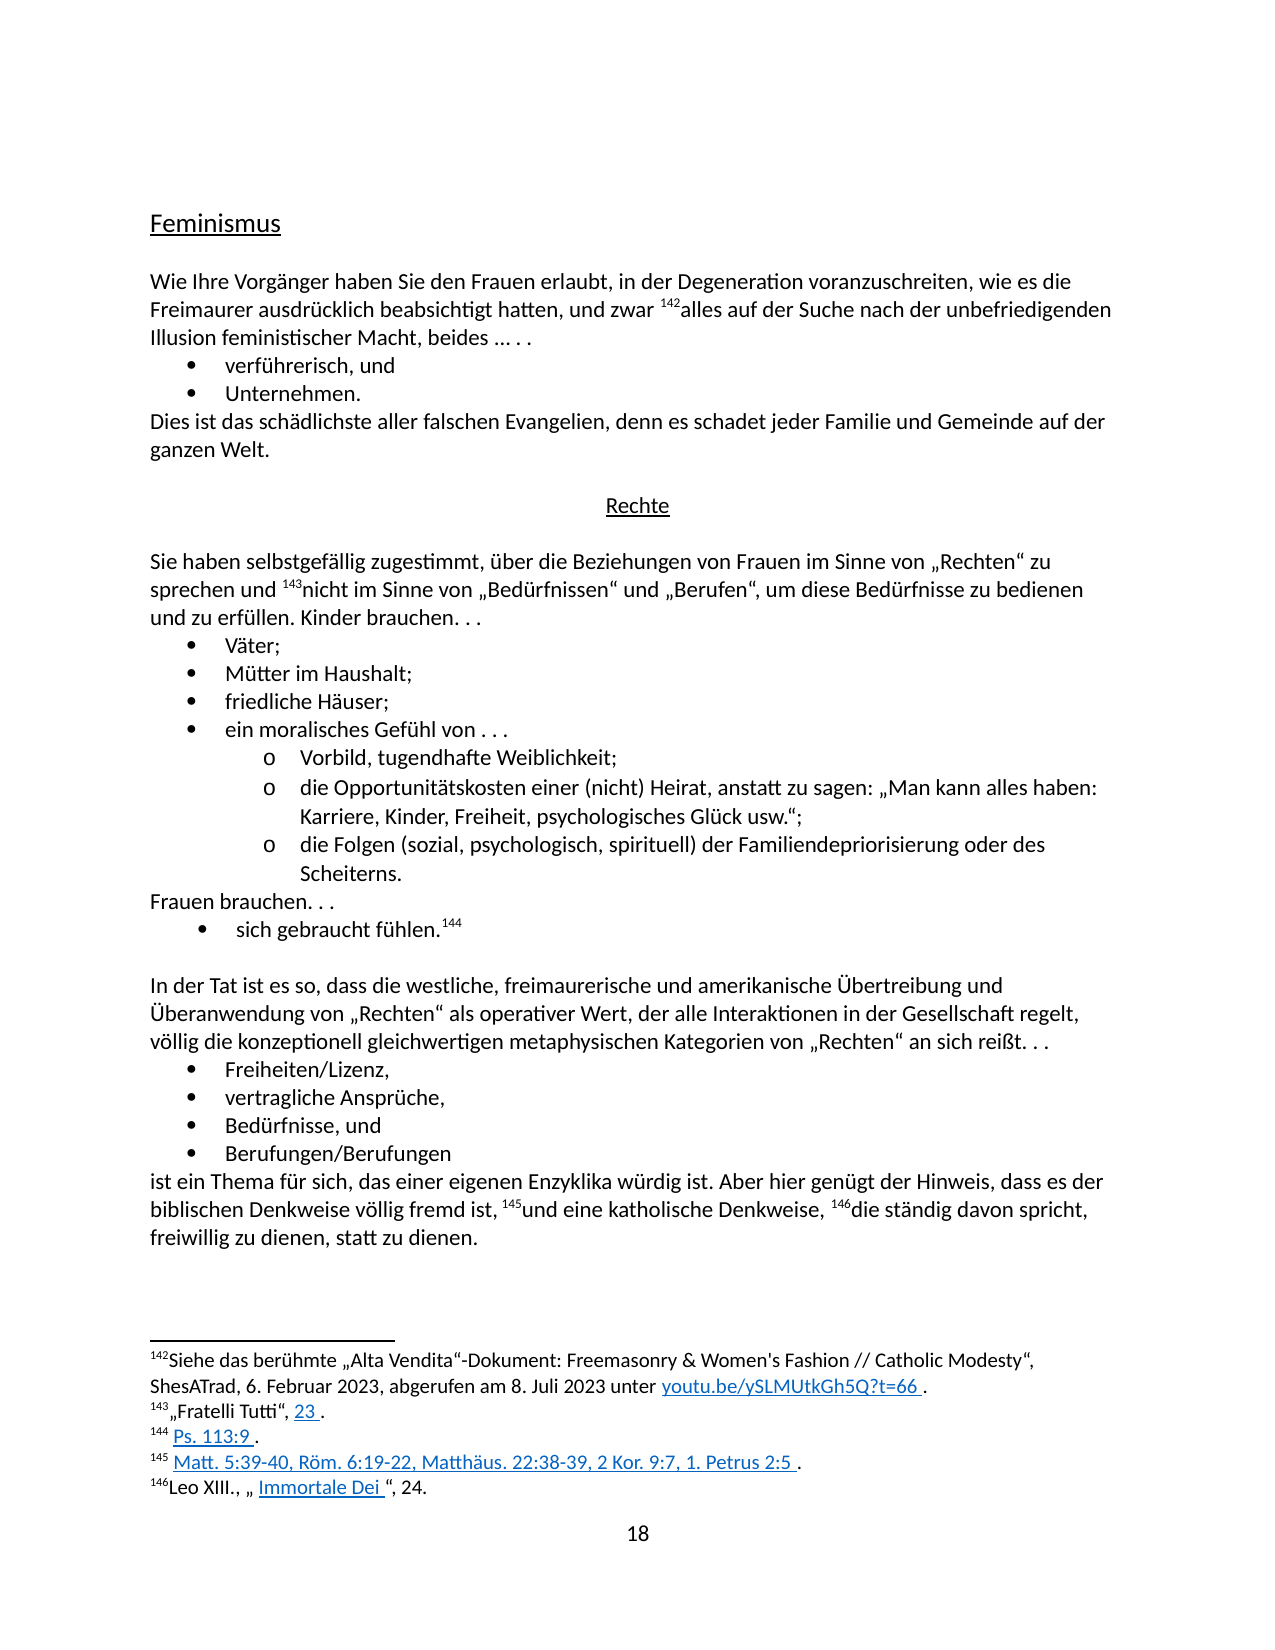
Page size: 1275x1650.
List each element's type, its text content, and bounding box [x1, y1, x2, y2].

text Wie Ihre Vorgänger haben Sie den Frauen erlaubt, in der Degeneration voranzuschreiten, wie es die Freimaurer ausdrücklich beabsichtigt hatten, und zwar alles auf der Suche nach der unbefriedigenden Illusion feministischer Macht, beides … . . [150, 267, 1125, 351]
text Frauen brauchen. . . [150, 887, 1125, 915]
list ein moralisches Gefühl von . . . [187, 715, 1125, 743]
text Rechte [150, 491, 1125, 519]
list vertragliche Ansprüche, [187, 1083, 1125, 1111]
list friedliche Häuser; [187, 687, 1125, 715]
list Vorbild, tugendhafte Weiblichkeit; [262, 743, 1125, 773]
list Väter; [187, 631, 1125, 659]
list Mütter im Haushalt; [187, 659, 1125, 687]
list Freiheiten/Lizenz, [187, 1055, 1125, 1083]
list Unternehmen. [187, 379, 1125, 407]
list die Folgen (sozial, psychologisch, spirituell) der Familiendepriorisierung oder des Scheiterns. [262, 830, 1125, 887]
text ist ein Thema für sich, das einer eigenen Enzyklika würdig ist. Aber hier genügt der Hinweis, dass es der biblischen Denkweise völlig fremd ist, und eine katholische Denkweise, die ständig davon spricht, freiwillig zu dienen, statt zu dienen. [150, 1167, 1125, 1251]
list Bedürfnisse, und [187, 1111, 1125, 1139]
text Feminismus [150, 206, 1125, 239]
text Dies ist das schädlichste aller falschen Evangelien, denn es schadet jeder Familie und Gemeinde auf der ganzen Welt. [150, 407, 1125, 463]
list Berufungen/Berufungen [187, 1139, 1125, 1167]
list die Opportunitätskosten einer (nicht) Heirat, anstatt zu sagen: „Man kann alles haben: Karriere, Kinder, Freiheit, psychologisches Glück usw.“; [262, 773, 1125, 830]
text Sie haben selbstgefällig zugestimmt, über die Beziehungen von Frauen im Sinne von „Rechten“ zu sprechen und nicht im Sinne von „Bedürfnissen“ und „Berufen“, um diese Bedürfnisse zu bedienen und zu erfüllen. Kinder brauchen. . . [150, 547, 1125, 631]
list sich gebraucht fühlen. [198, 915, 1125, 943]
list verführerisch, und [187, 351, 1125, 379]
text In der Tat ist es so, dass die westliche, freimaurerische und amerikanische Übertreibung und Überanwendung von „Rechten“ als operativer Wert, der alle Interaktionen in der Gesellschaft regelt, völlig die konzeptionell gleichwertigen metaphysischen Kategorien von „Rechten“ an sich reißt. . . [150, 971, 1125, 1055]
